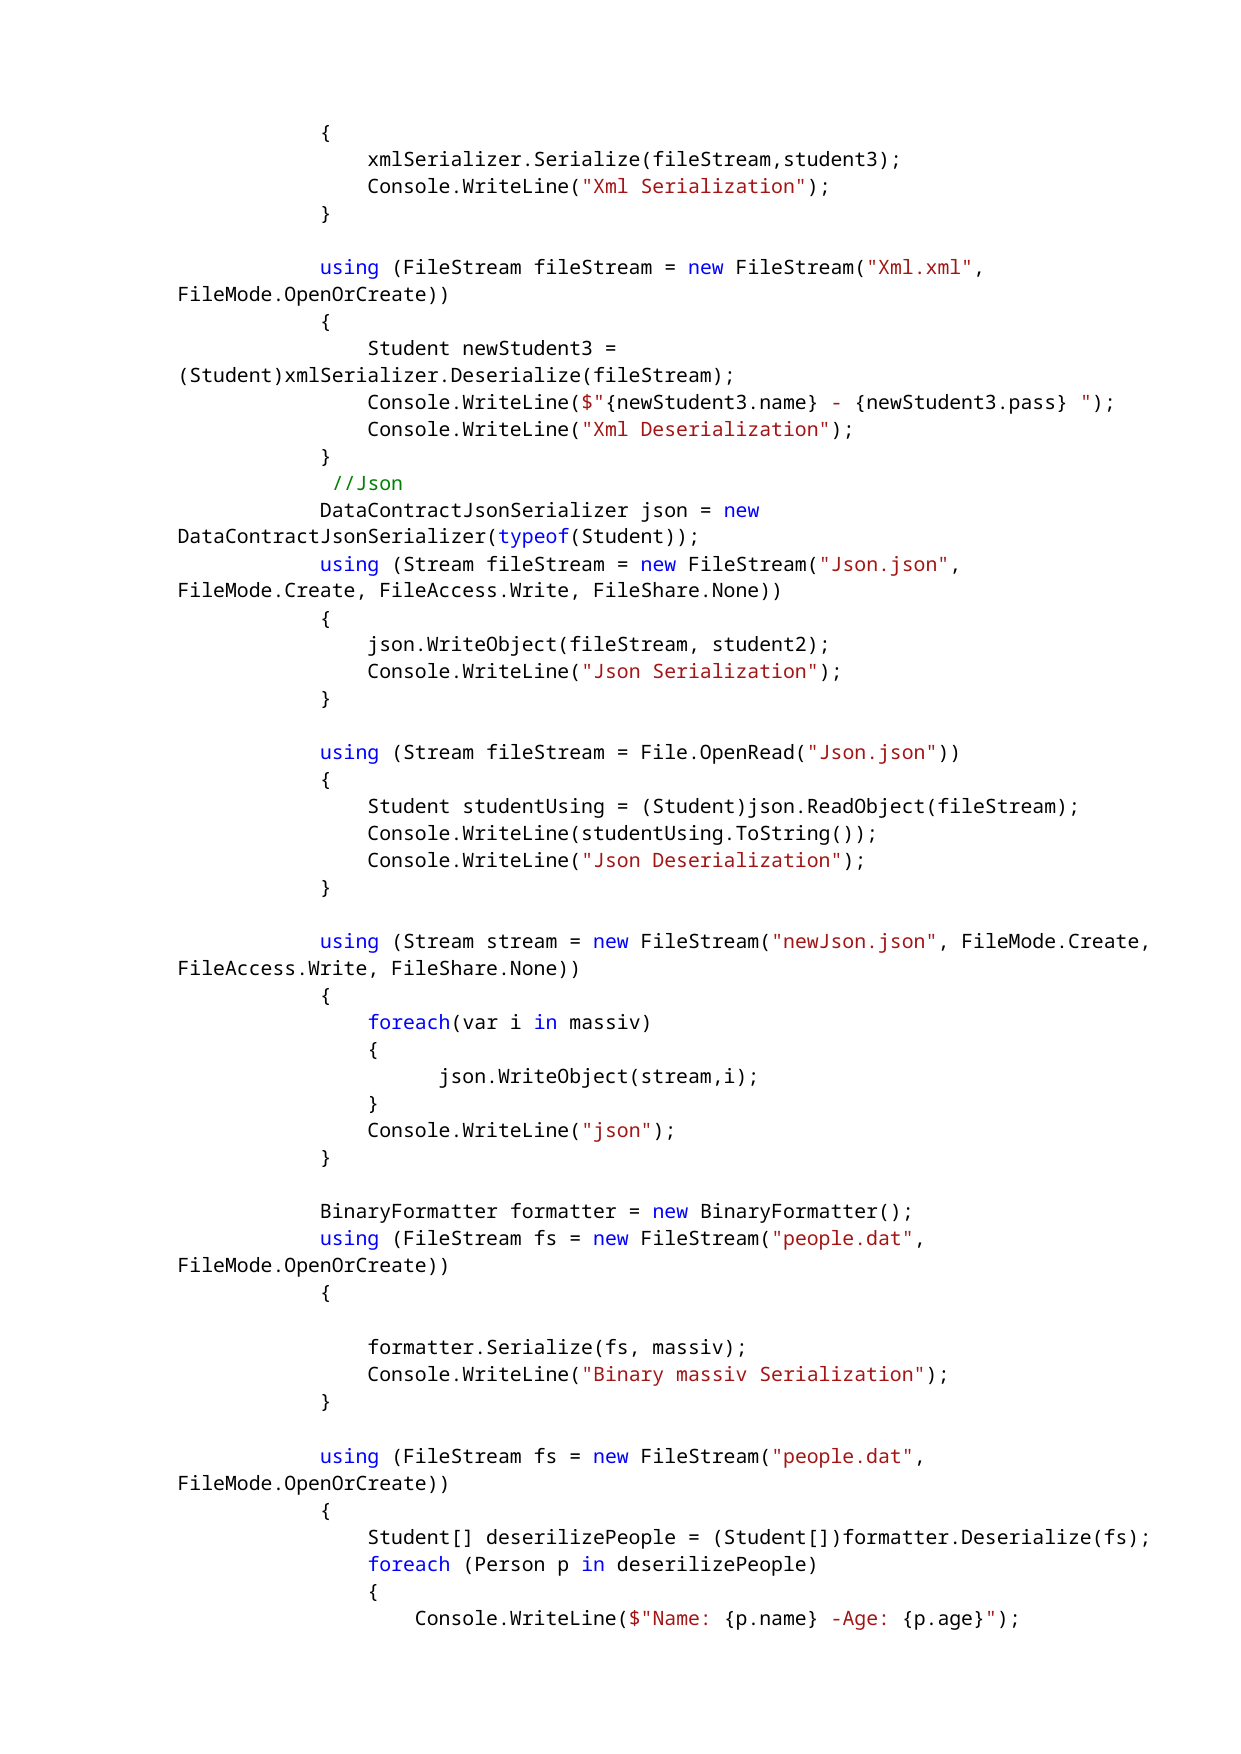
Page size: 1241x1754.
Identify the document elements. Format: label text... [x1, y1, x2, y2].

text { [177, 766, 1152, 793]
text using (FileStream fs = new FileStream("people.dat", FileMode.OpenOrCreate)) [177, 1224, 1152, 1278]
text Student[] deserilizePeople = (Student[])formatter.Deserialize(fs); [177, 1523, 1152, 1550]
text } [177, 685, 1152, 712]
text json.WriteObject(stream,i); [177, 1062, 1152, 1089]
text Console.WriteLine("Xml Deserialization"); [177, 415, 1152, 442]
text foreach(var i in massiv) [177, 1008, 1152, 1035]
text DataContractJsonSerializer json = new DataContractJsonSerializer(typeof(Student)); [177, 496, 1152, 550]
text using (FileStream fs = new FileStream("people.dat", FileMode.OpenOrCreate)) [177, 1442, 1152, 1496]
text Console.WriteLine("Json Serialization"); [177, 658, 1152, 685]
text json.WriteObject(fileStream, student2); [177, 631, 1152, 658]
text Console.WriteLine(studentUsing.ToString()); [177, 819, 1152, 847]
text { [177, 1577, 1152, 1604]
text using (FileStream fileStream = new FileStream("Xml.xml", FileMode.OpenOrCreate)) [177, 253, 1152, 307]
text Student newStudent3 = (Student)xmlSerializer.Deserialize(fileStream); [177, 334, 1152, 388]
text Console.WriteLine($"{newStudent3.name} - {newStudent3.pass} "); [177, 388, 1152, 415]
text foreach (Person p in deserilizePeople) [177, 1550, 1152, 1577]
text BinaryFormatter formatter = new BinaryFormatter(); [177, 1197, 1152, 1224]
text Console.WriteLine("Json Deserialization"); [177, 847, 1152, 873]
text using (Stream fileStream = new FileStream("Json.json", FileMode.Create, FileAccess.Write, FileShare.None)) [177, 550, 1152, 604]
text } [177, 1089, 1152, 1116]
text using (Stream fileStream = File.OpenRead("Json.json")) [177, 739, 1152, 766]
text { [177, 307, 1152, 334]
text } [177, 1387, 1152, 1414]
text Student studentUsing = (Student)json.ReadObject(fileStream); [177, 793, 1152, 819]
text Console.WriteLine("json"); [177, 1116, 1152, 1143]
text { [177, 1035, 1152, 1062]
text using (Stream stream = new FileStream("newJson.json", FileMode.Create, FileAccess.Write, FileShare.None)) [177, 927, 1152, 981]
text } [177, 442, 1152, 469]
text { [177, 118, 1152, 145]
text { [177, 981, 1152, 1008]
text } [177, 1143, 1152, 1170]
text { [177, 1496, 1152, 1523]
text formatter.Serialize(fs, massiv); [177, 1333, 1152, 1360]
text xmlSerializer.Serialize(fileStream,student3); [177, 145, 1152, 172]
text Console.WriteLine("Binary massiv Serialization"); [177, 1360, 1152, 1387]
text Console.WriteLine("Xml Serialization"); [177, 172, 1152, 199]
text { [177, 1278, 1152, 1305]
text { [177, 604, 1152, 631]
text //Json [177, 469, 1152, 496]
text } [177, 873, 1152, 901]
text Console.WriteLine($"Name: {p.name} -Age: {p.age}"); [177, 1604, 1152, 1631]
text } [177, 199, 1152, 226]
